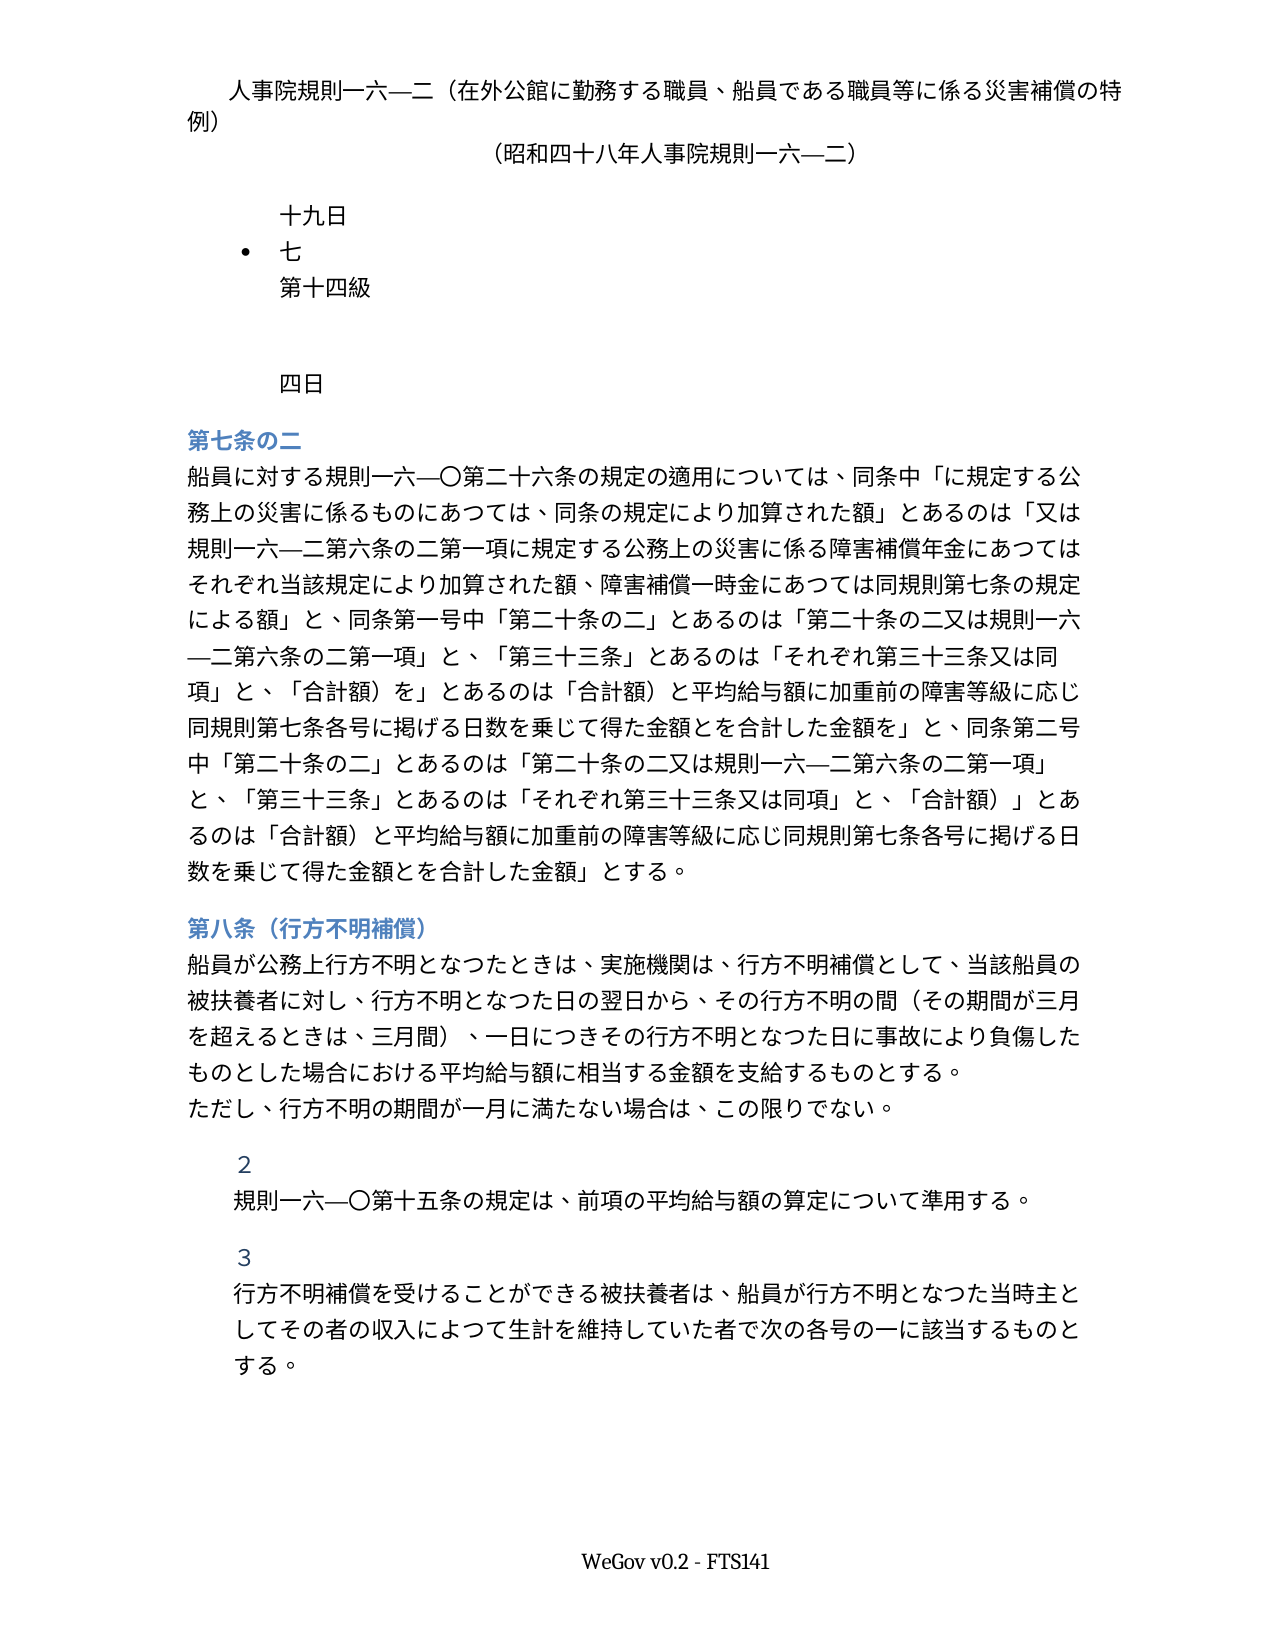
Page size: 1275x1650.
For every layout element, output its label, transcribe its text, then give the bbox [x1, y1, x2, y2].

text 船員に対する規則一六―〇第二十六条の規定の適用については、同条中「に規定する公務上の災害に係るものにあつては、同条の規定により加算された額」とあるのは「又は規則一六―二第六条の二第一項に規定する公務上の災害に係る障害補償年金にあつてはそれぞれ当該規定により加算された額、障害補償一時金にあつては同規則第七条の規定による額」と、同条第一号中「第二十条の二」とあるのは「第二十条の二又は規則一六―二第六条の二第一項」と、「第三十三条」とあるのは「それぞれ第三十三条又は同項」と、「合計額）を」とあるのは「合計額）と平均給与額に加重前の障害等級に応じ同規則第七条各号に掲げる日数を乗じて得た金額とを合計した金額を」と、同条第二号中「第二十条の二」とあるのは「第二十条の二又は規則一六―二第六条の二第一項」と、「第三十三条」とあるのは「それぞれ第三十三条又は同項」と、「合計額）」とあるのは「合計額）と平均給与額に加重前の障害等級に応じ同規則第七条各号に掲げる日数を乗じて得た金額とを合計した金額」とする。 [187, 461, 1087, 887]
text 船員が公務上行方不明となつたときは、実施機関は、行方不明補償として、当該船員の被扶養者に対し、行方不明となつた日の翌日から、その行方不明の間（その期間が三月を超えるときは、三月間）、一日につきその行方不明となつた日に事故により負傷したものとした場合における平均給与額に相当する金額を支給するものとする。 ただし、行方不明の期間が一月に満たない場合は、この限りでない。 [187, 949, 1087, 1124]
list 七 第十四級 四日 [242, 236, 1087, 399]
text 行方不明補償を受けることができる被扶養者は、船員が行方不明となつた当時主としてその者の収入によつて生計を維持していた者で次の各号の一に該当するものとする。 [233, 1278, 1087, 1381]
subtitle ３ [233, 1242, 1087, 1273]
list 六 第十三級 十九日 [242, 169, 1087, 231]
subtitle ２ [233, 1149, 1087, 1181]
subtitle 第八条（行方不明補償） [187, 913, 1087, 944]
subtitle 第七条の二 [187, 425, 1087, 456]
text 規則一六―〇第十五条の規定は、前項の平均給与額の算定について準用する。 [233, 1185, 1087, 1216]
